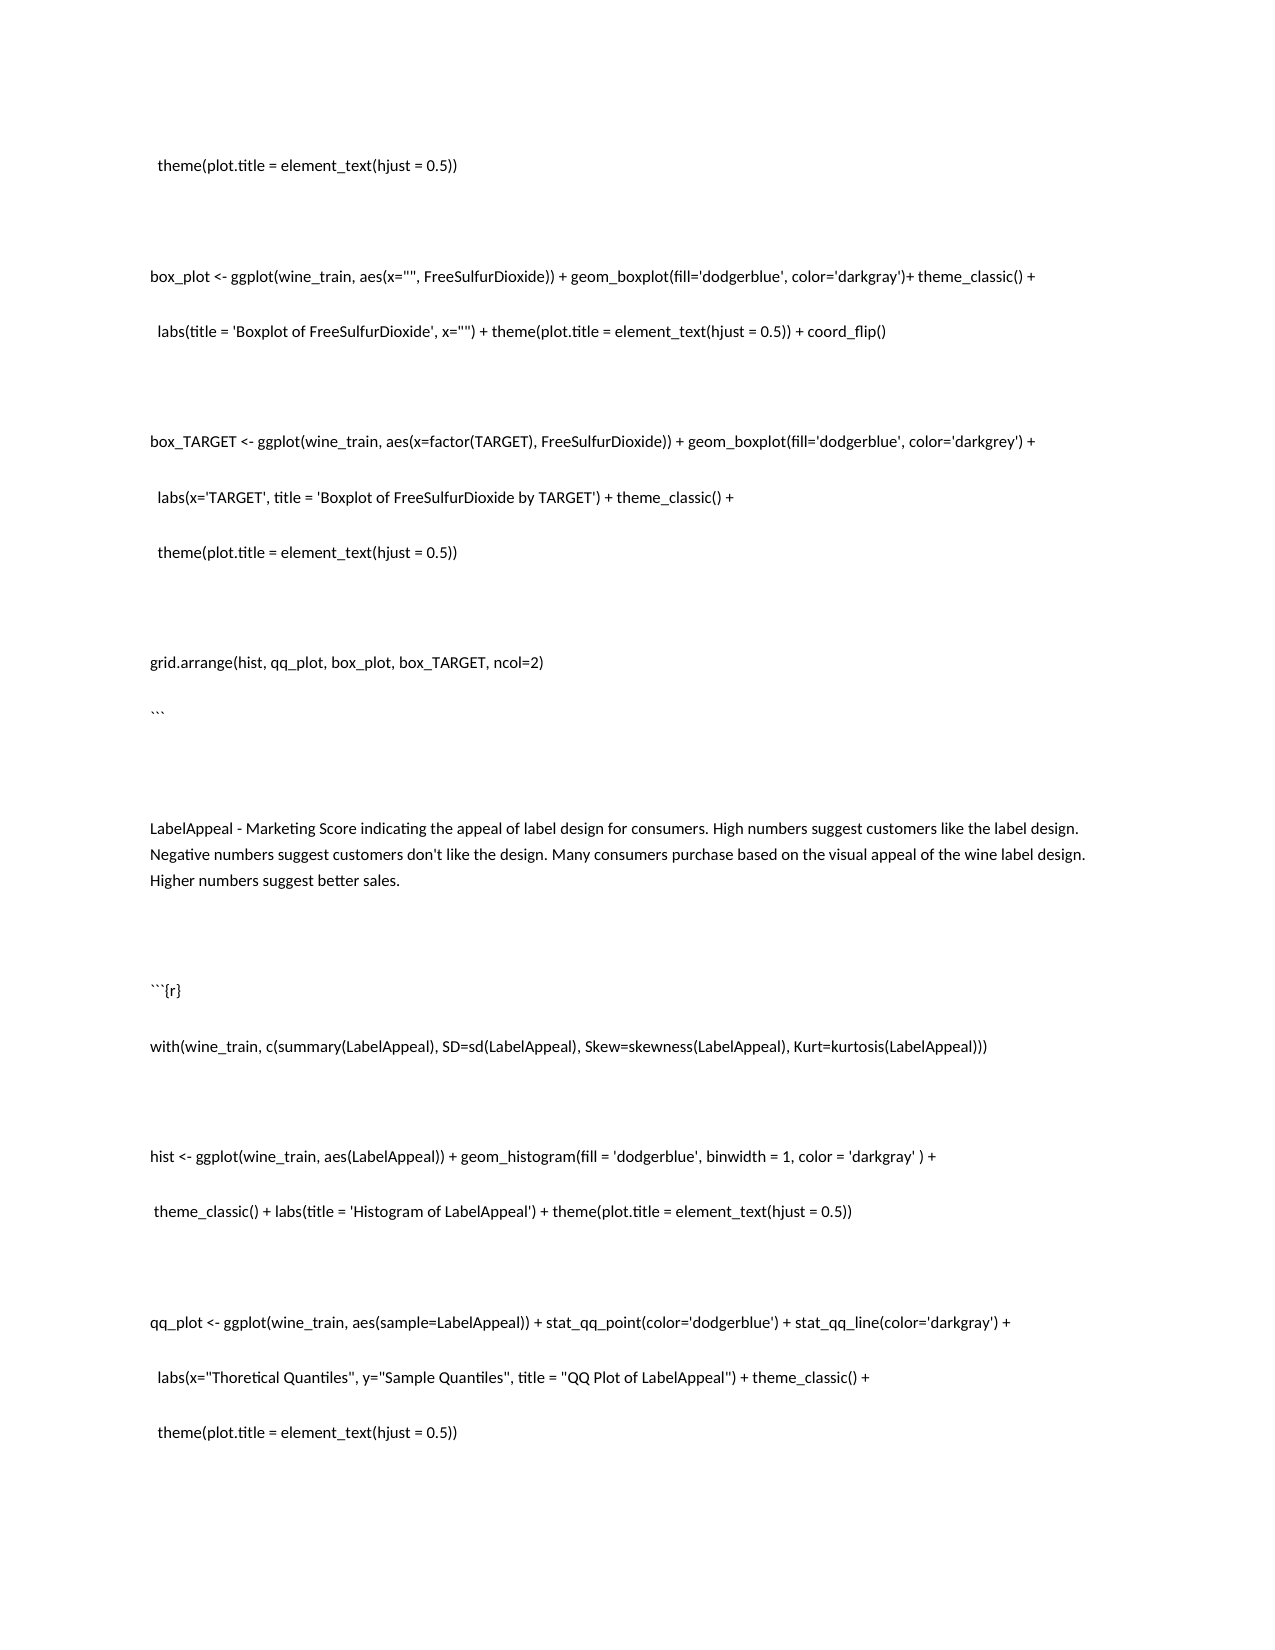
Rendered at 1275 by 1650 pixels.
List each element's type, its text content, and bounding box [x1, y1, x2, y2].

text labs(x="Thoretical Quantiles", y="Sample Quantiles", title = "QQ Plot of LabelAppeal") + theme_classic() + [150, 1361, 1125, 1387]
text box_TARGET <- ggplot(wine_train, aes(x=factor(TARGET), FreeSulfurDioxide)) + geom_boxplot(fill='dodgerblue', color='darkgrey') + [150, 426, 1125, 452]
text hist <- ggplot(wine_train, aes(LabelAppeal)) + geom_histogram(fill = 'dodgerblue', binwidth = 1, color = 'darkgray' ) + [150, 1141, 1125, 1167]
text labs(title = 'Boxplot of FreeSulfurDioxide', x="") + theme(plot.title = element_text(hjust = 0.5)) + coord_flip() [150, 316, 1125, 342]
text theme(plot.title = element_text(hjust = 0.5)) [150, 150, 1125, 176]
text theme(plot.title = element_text(hjust = 0.5)) [150, 1417, 1125, 1443]
text LabelAppeal - Marketing Score indicating the appeal of label design for consumers. High numbers suggest customers like the label design. Negative numbers suggest customers don't like the design. Many consumers purchase based on the visual appeal of the wine label design. Higher numbers suggest better sales. [150, 812, 1125, 891]
text ```{r} [150, 975, 1125, 1001]
text grid.arrange(hist, qq_plot, box_plot, box_TARGET, ncol=2) [150, 647, 1125, 673]
text labs(x='TARGET', title = 'Boxplot of FreeSulfurDioxide by TARGET') + theme_classic() + [150, 481, 1125, 507]
text ``` [150, 702, 1125, 728]
text with(wine_train, c(summary(LabelAppeal), SD=sd(LabelAppeal), Skew=skewness(LabelAppeal), Kurt=kurtosis(LabelAppeal))) [150, 1030, 1125, 1056]
text theme(plot.title = element_text(hjust = 0.5)) [150, 536, 1125, 562]
text theme_classic() + labs(title = 'Histogram of LabelAppeal') + theme(plot.title = element_text(hjust = 0.5)) [150, 1196, 1125, 1222]
text box_plot <- ggplot(wine_train, aes(x="", FreeSulfurDioxide)) + geom_boxplot(fill='dodgerblue', color='darkgray')+ theme_classic() + [150, 260, 1125, 286]
text qq_plot <- ggplot(wine_train, aes(sample=LabelAppeal)) + stat_qq_point(color='dodgerblue') + stat_qq_line(color='darkgray') + [150, 1306, 1125, 1332]
